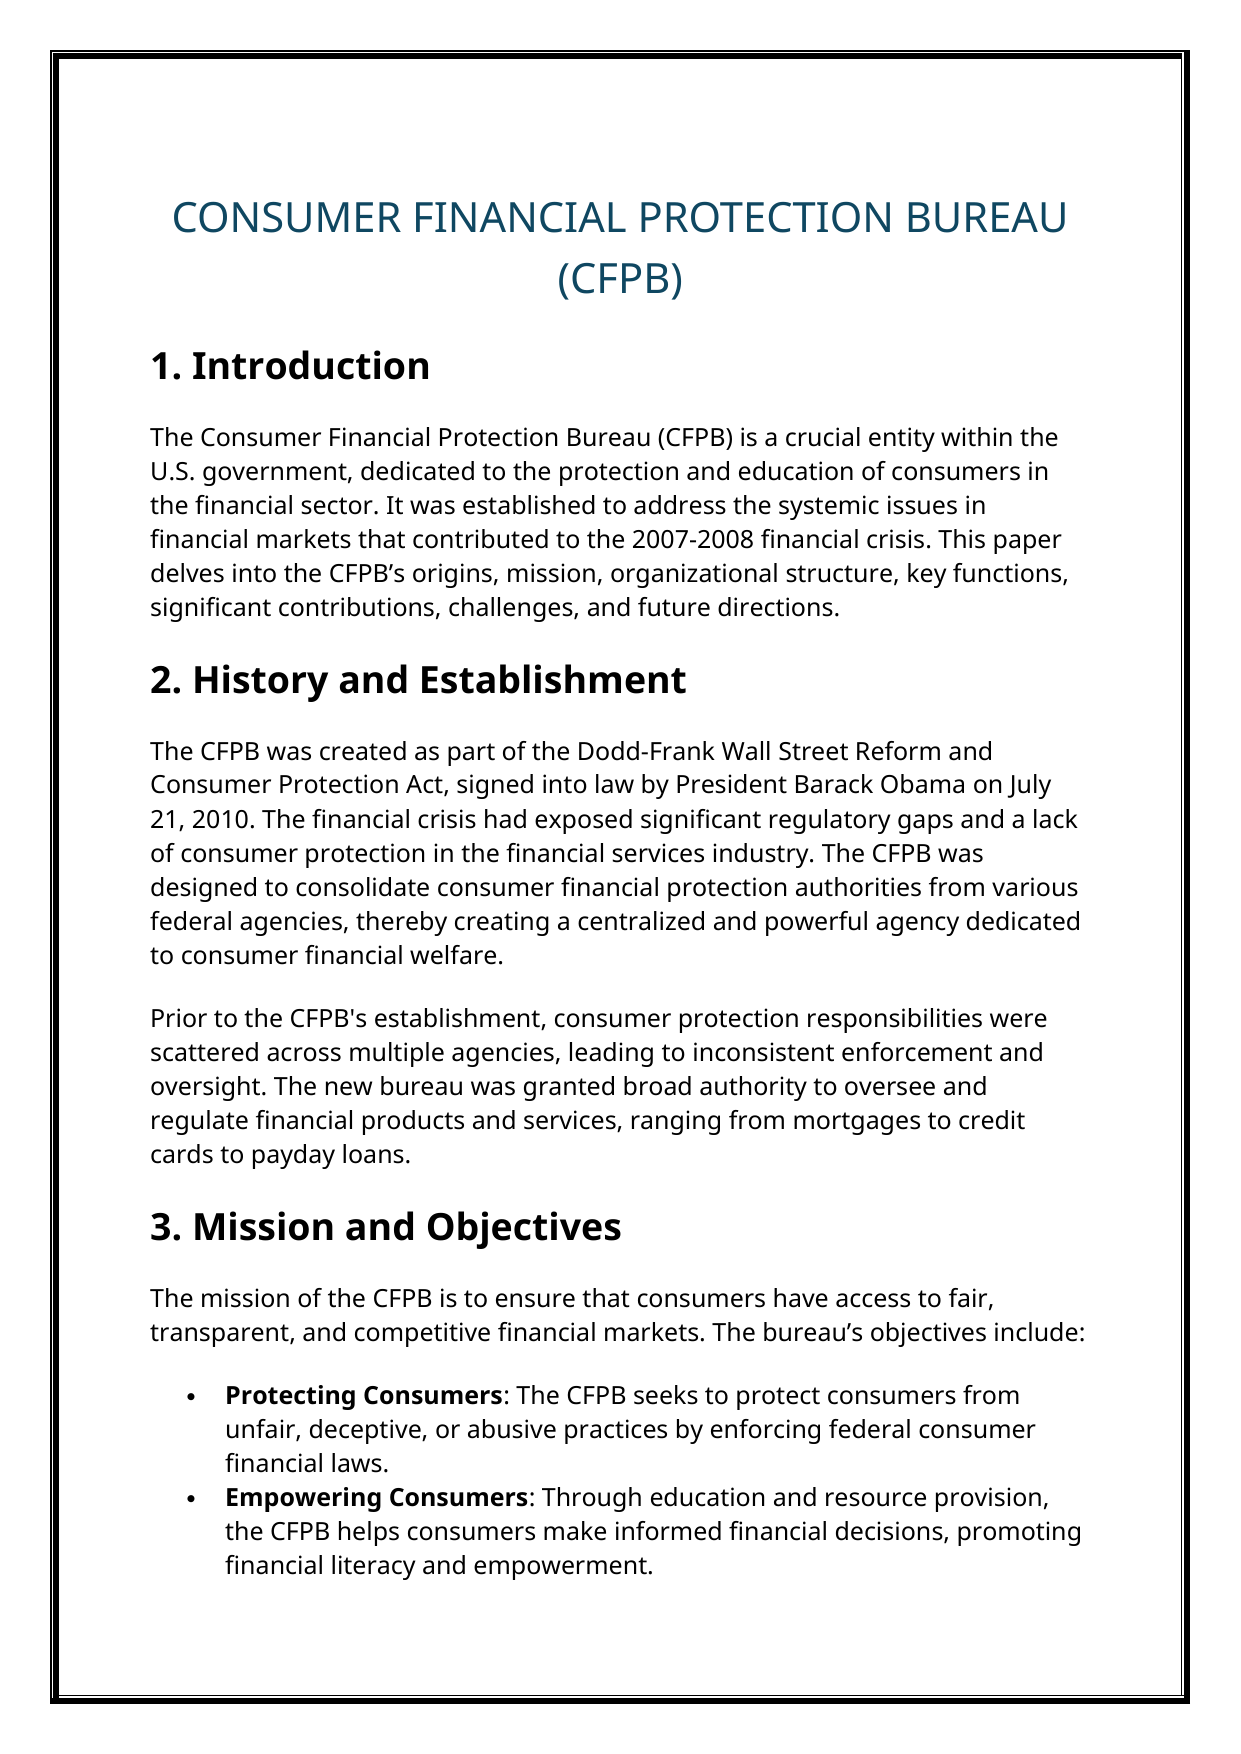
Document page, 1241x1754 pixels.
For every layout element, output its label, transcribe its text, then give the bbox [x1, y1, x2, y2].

text 1. Introduction [150, 339, 1090, 390]
text The Consumer Financial Protection Bureau (CFPB) is a crucial entity within the U.S. government, dedicated to the protection and education of consumers in the financial sector. It was established to address the systemic issues in financial markets that contributed to the 2007-2008 financial crisis. This paper delves into the CFPB’s origins, mission, organizational structure, key functions, significant contributions, challenges, and future directions. [150, 419, 1090, 624]
text The CFPB was created as part of the Dodd-Frank Wall Street Reform and Consumer Protection Act, signed into law by President Barack Obama on July 21, 2010. The financial crisis had exposed significant regulatory gaps and a lack of consumer protection in the financial services industry. The CFPB was designed to consolidate consumer financial protection authorities from various federal agencies, thereby creating a centralized and powerful agency dedicated to consumer financial welfare. [150, 733, 1090, 972]
text 2. History and Establishment [150, 653, 1090, 704]
list Protecting Consumers: The CFPB seeks to protect consumers from unfair, deceptive, or abusive practices by enforcing federal consumer financial laws. [187, 1378, 1090, 1480]
text The mission of the CFPB is to ensure that consumers have access to fair, transparent, and competitive financial markets. The bureau’s objectives include: [150, 1280, 1090, 1348]
text Prior to the CFPB's establishment, consumer protection responsibilities were scattered across multiple agencies, leading to inconsistent enforcement and oversight. The new bureau was granted broad authority to oversee and regulate financial products and services, ranging from mortgages to credit cards to payday loans. [150, 1001, 1090, 1171]
list Empowering Consumers: Through education and resource provision, the CFPB helps consumers make informed financial decisions, promoting financial literacy and empowerment. [187, 1480, 1090, 1582]
subtitle CONSUMER FINANCIAL PROTECTION BUREAU (CFPB) [150, 187, 1090, 306]
text 3. Mission and Objectives [150, 1200, 1090, 1251]
